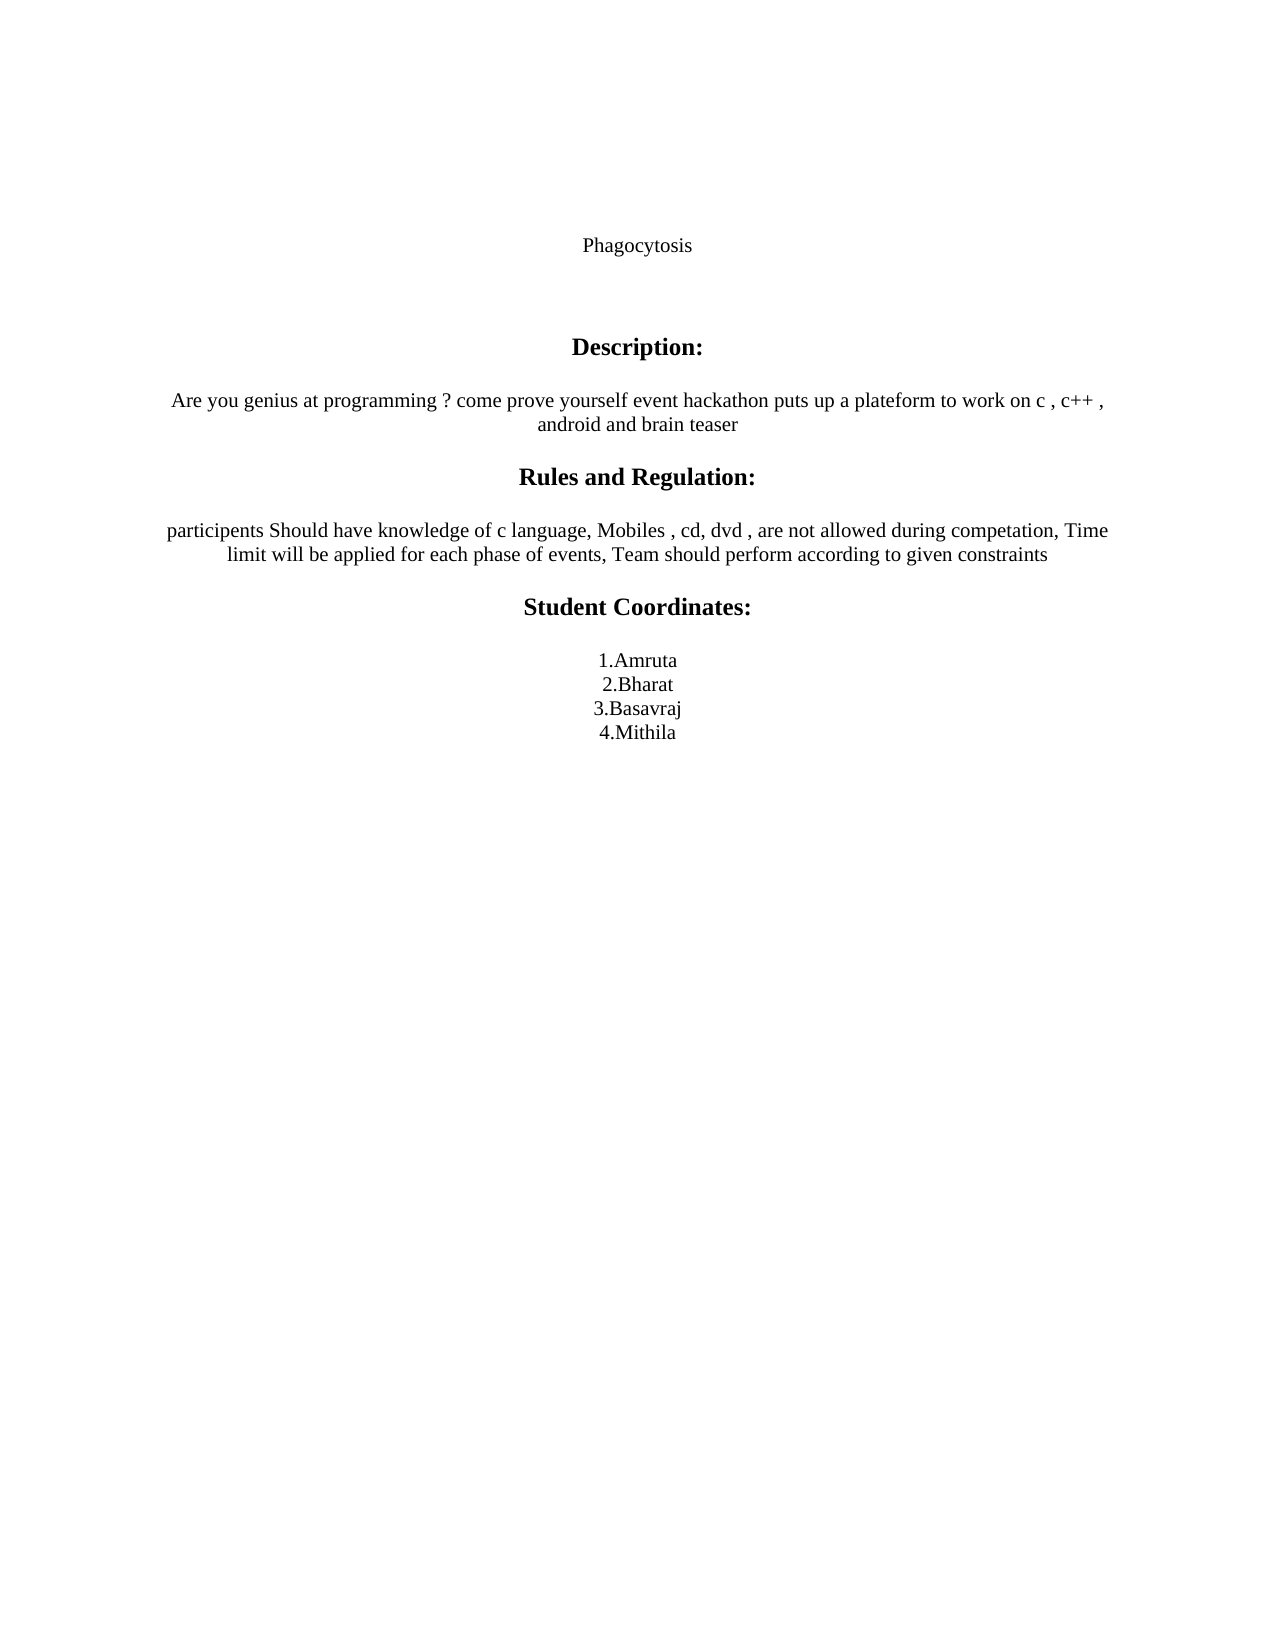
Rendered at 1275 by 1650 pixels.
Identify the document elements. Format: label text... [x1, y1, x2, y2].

text participents Should have knowledge of c language, Mobiles , cd, dvd , are not allowed during competation, Time limit will be applied for each phase of events, Team should perform according to given constraints [150, 517, 1125, 566]
subtitle Description: [150, 332, 1125, 361]
text 4.Mithila [150, 720, 1125, 744]
text 3.Basavraj [150, 696, 1125, 720]
subtitle Rules and Regulation: [150, 462, 1125, 491]
text 1.Amruta [150, 647, 1125, 672]
text Phagocytosis [150, 232, 1125, 257]
text Are you genius at programming ? come prove yourself event hackathon puts up a plateform to work on c , c++ , android and brain teaser [150, 387, 1125, 436]
subtitle Student Coordinates: [150, 592, 1125, 621]
text 2.Bharat [150, 672, 1125, 696]
